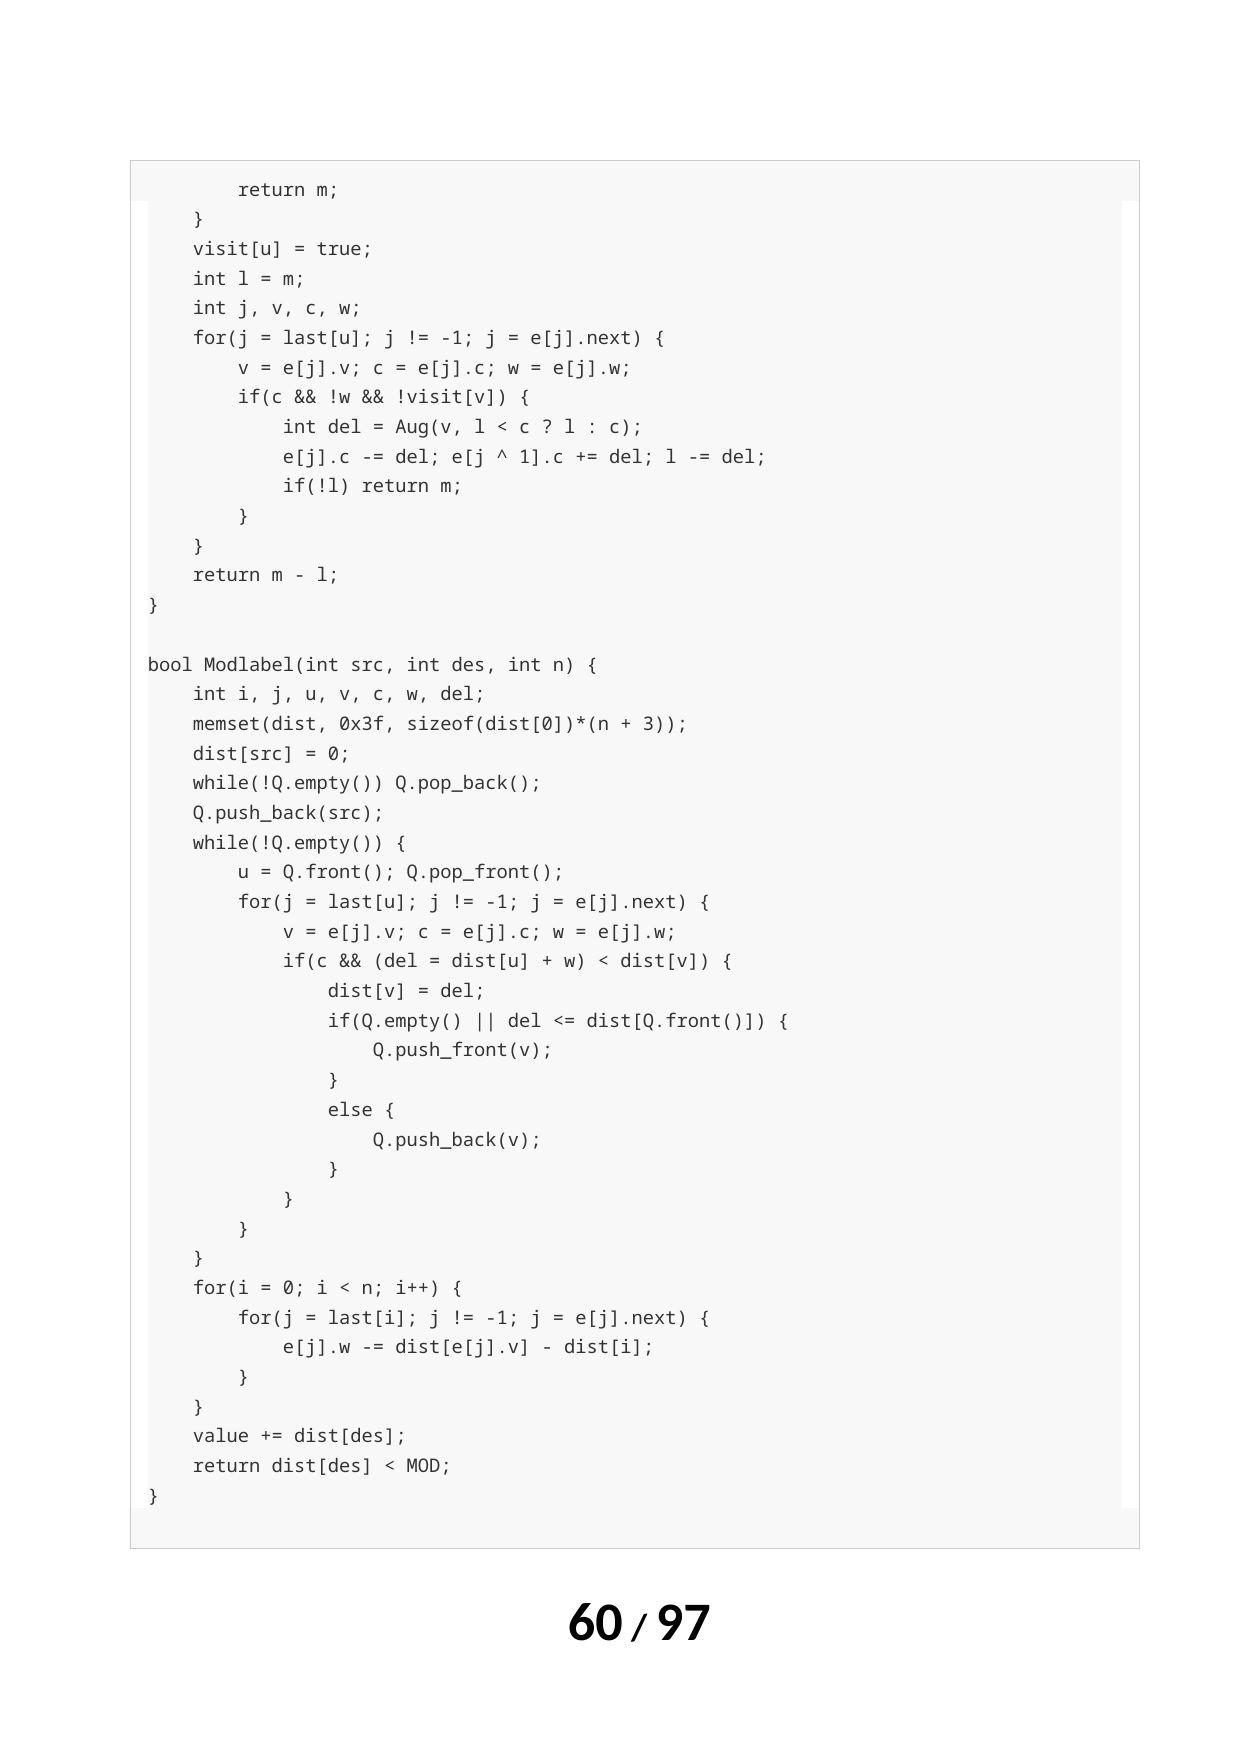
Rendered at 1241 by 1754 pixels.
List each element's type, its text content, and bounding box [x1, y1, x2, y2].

text } [148, 1389, 1122, 1418]
text value += dist[des]; [148, 1418, 1122, 1448]
text } [148, 1151, 1122, 1181]
text for(j = last[u]; j != -1; j = e[j].next) { [148, 884, 1122, 914]
text if(c && !w && !visit[v]) { [148, 379, 1122, 409]
text } [148, 587, 1122, 617]
text } [148, 1062, 1122, 1092]
text int i, j, u, v, c, w, del; [148, 676, 1122, 706]
text if(c && (del = dist[u] + w) < dist[v]) { [148, 943, 1122, 973]
text u = Q.front(); Q.pop_front(); [148, 854, 1122, 884]
text int del = Aug(v, l < c ? l : c); [148, 409, 1122, 439]
text for(j = last[u]; j != -1; j = e[j].next) { [148, 320, 1122, 350]
text Q.push_front(v); [148, 1033, 1122, 1062]
text visit[u] = true; [148, 231, 1122, 261]
text } [148, 1181, 1122, 1211]
text bool Modlabel(int src, int des, int n) { [148, 647, 1122, 676]
text for(i = 0; i < n; i++) { [148, 1270, 1122, 1300]
text else { [148, 1092, 1122, 1122]
text return m - l; [148, 558, 1122, 587]
text if(!l) return m; [148, 468, 1122, 498]
text if(Q.empty() || del <= dist[Q.front()]) { [148, 1003, 1122, 1033]
text } [148, 498, 1122, 528]
text int j, v, c, w; [148, 290, 1122, 320]
text int l = m; [148, 261, 1122, 290]
text return m; [131, 161, 1139, 201]
text dist[src] = 0; [148, 736, 1122, 765]
text } [148, 1478, 1122, 1496]
text while(!Q.empty()) { [148, 825, 1122, 854]
text e[j].w -= dist[e[j].v] - dist[i]; [148, 1329, 1122, 1359]
text for(j = last[i]; j != -1; j = e[j].next) { [148, 1300, 1122, 1329]
text v = e[j].v; c = e[j].c; w = e[j].w; [148, 914, 1122, 943]
text } [148, 1359, 1122, 1389]
text } [148, 201, 1122, 231]
text Q.push_back(v); [148, 1122, 1122, 1151]
text while(!Q.empty()) Q.pop_back(); [148, 765, 1122, 795]
text memset(dist, 0x3f, sizeof(dist[0])*(n + 3)); [148, 706, 1122, 736]
text } [148, 1211, 1122, 1240]
text } [148, 1240, 1122, 1270]
text return dist[des] < MOD; [148, 1448, 1122, 1478]
text Q.push_back(src); [148, 795, 1122, 825]
text v = e[j].v; c = e[j].c; w = e[j].w; [148, 350, 1122, 379]
text } [148, 528, 1122, 558]
text e[j].c -= del; e[j ^ 1].c += del; l -= del; [148, 439, 1122, 468]
text dist[v] = del; [148, 973, 1122, 1003]
